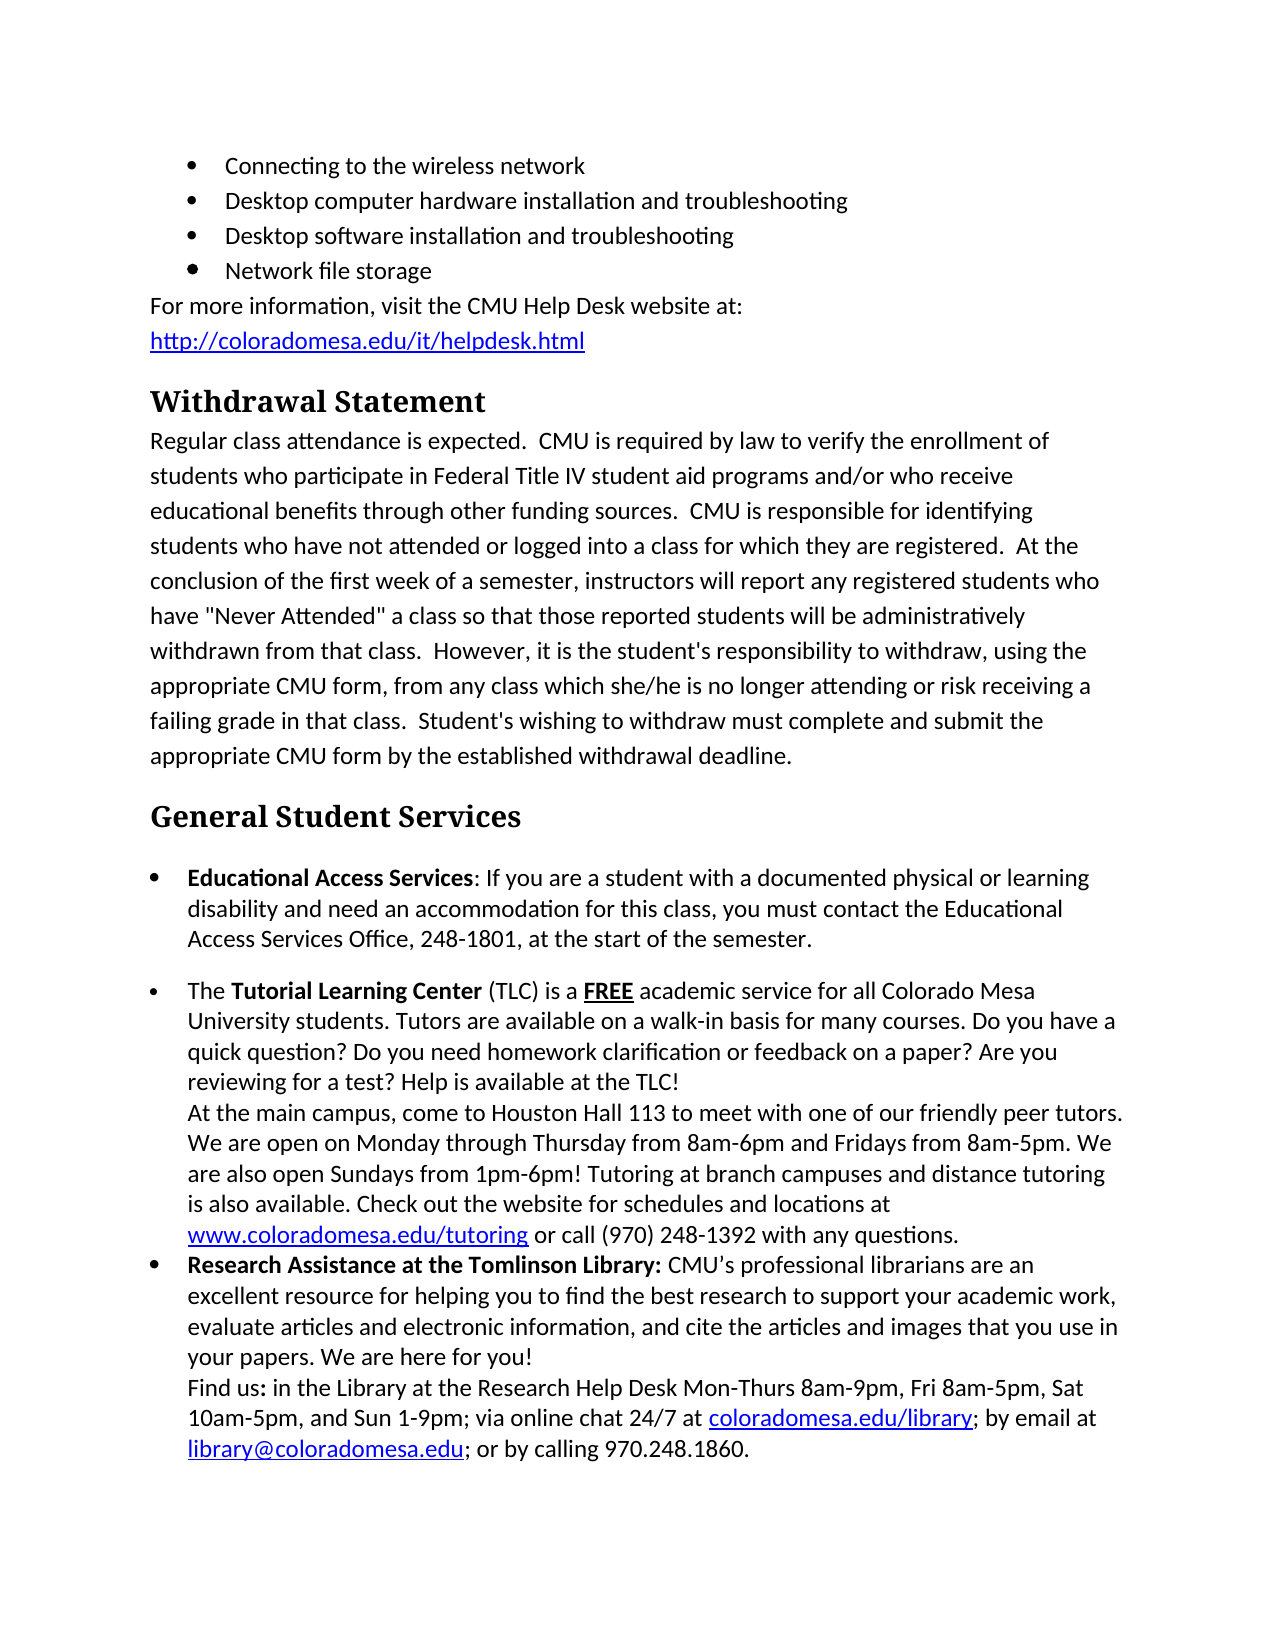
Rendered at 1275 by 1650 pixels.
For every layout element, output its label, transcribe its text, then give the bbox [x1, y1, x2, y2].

text Withdrawal Statement Regular class attendance is expected. CMU is required by law to verify the enrollment of students who participate in Federal Title IV student aid programs and/or who receive educational benefits through other funding sources. CMU is responsible for identifying students who have not attended or logged into a class for which they are registered. At the conclusion of the first week of a semester, instructors will report any registered students who have "Never Attended" a class so that those reported students will be administratively withdrawn from that class. However, it is the student's responsibility to withdraw, using the appropriate CMU form, from any class which she/he is no longer attending or risk receiving a failing grade in that class. Student's wishing to withdraw must complete and submit the appropriate CMU form by the established withdrawal deadline. [150, 381, 1125, 771]
text General Student Services [150, 796, 1125, 836]
list Educational Access Services: If you are a student with a documented physical or learning disability and need an accommodation for this class, you must contact the Educational Access Services Office, 248-1801, at the start of the semester. [150, 862, 1125, 954]
list Network file storage [187, 255, 1125, 286]
list Desktop computer hardware installation and troubleshooting [187, 185, 1125, 216]
list The Tutorial Learning Center (TLC) is a FREE academic service for all Colorado Mesa University students. Tutors are available on a walk-in basis for many courses. Do you have a quick question? Do you need homework clarification or feedback on a paper? Are you reviewing for a test? Help is available at the TLC! At the main campus, come to Houston Hall 113 to meet with one of our friendly peer tutors. We are open on Monday through Thursday from 8am-6pm and Fridays from 8am-5pm. We are also open Sundays from 1pm-6pm! Tutoring at branch campuses and distance tutoring is also available. Check out the website for schedules and locations at www.coloradomesa.edu/tutoring or call (970) 248-1392 with any questions. [150, 975, 1125, 1249]
text For more information, visit the CMU Help Desk website at: http://coloradomesa.edu/it/helpdesk.html [150, 290, 1125, 356]
text Find us: in the Library at the Research Help Desk Mon-Thurs 8am-9pm, Fri 8am-5pm, Sat 10am-5pm, and Sun 1-9pm; via online chat 24/7 at coloradomesa.edu/library; by email at library@coloradomesa.edu; or by calling 970.248.1860. [187, 1372, 1125, 1463]
list Research Assistance at the Tomlinson Library: CMU’s professional librarians are an excellent resource for helping you to find the best research to support your academic work, evaluate articles and electronic information, and cite the articles and images that you use in your papers. We are here for you! [150, 1249, 1125, 1372]
list Connecting to the wireless network [187, 150, 1125, 181]
list Desktop software installation and troubleshooting [187, 220, 1125, 251]
